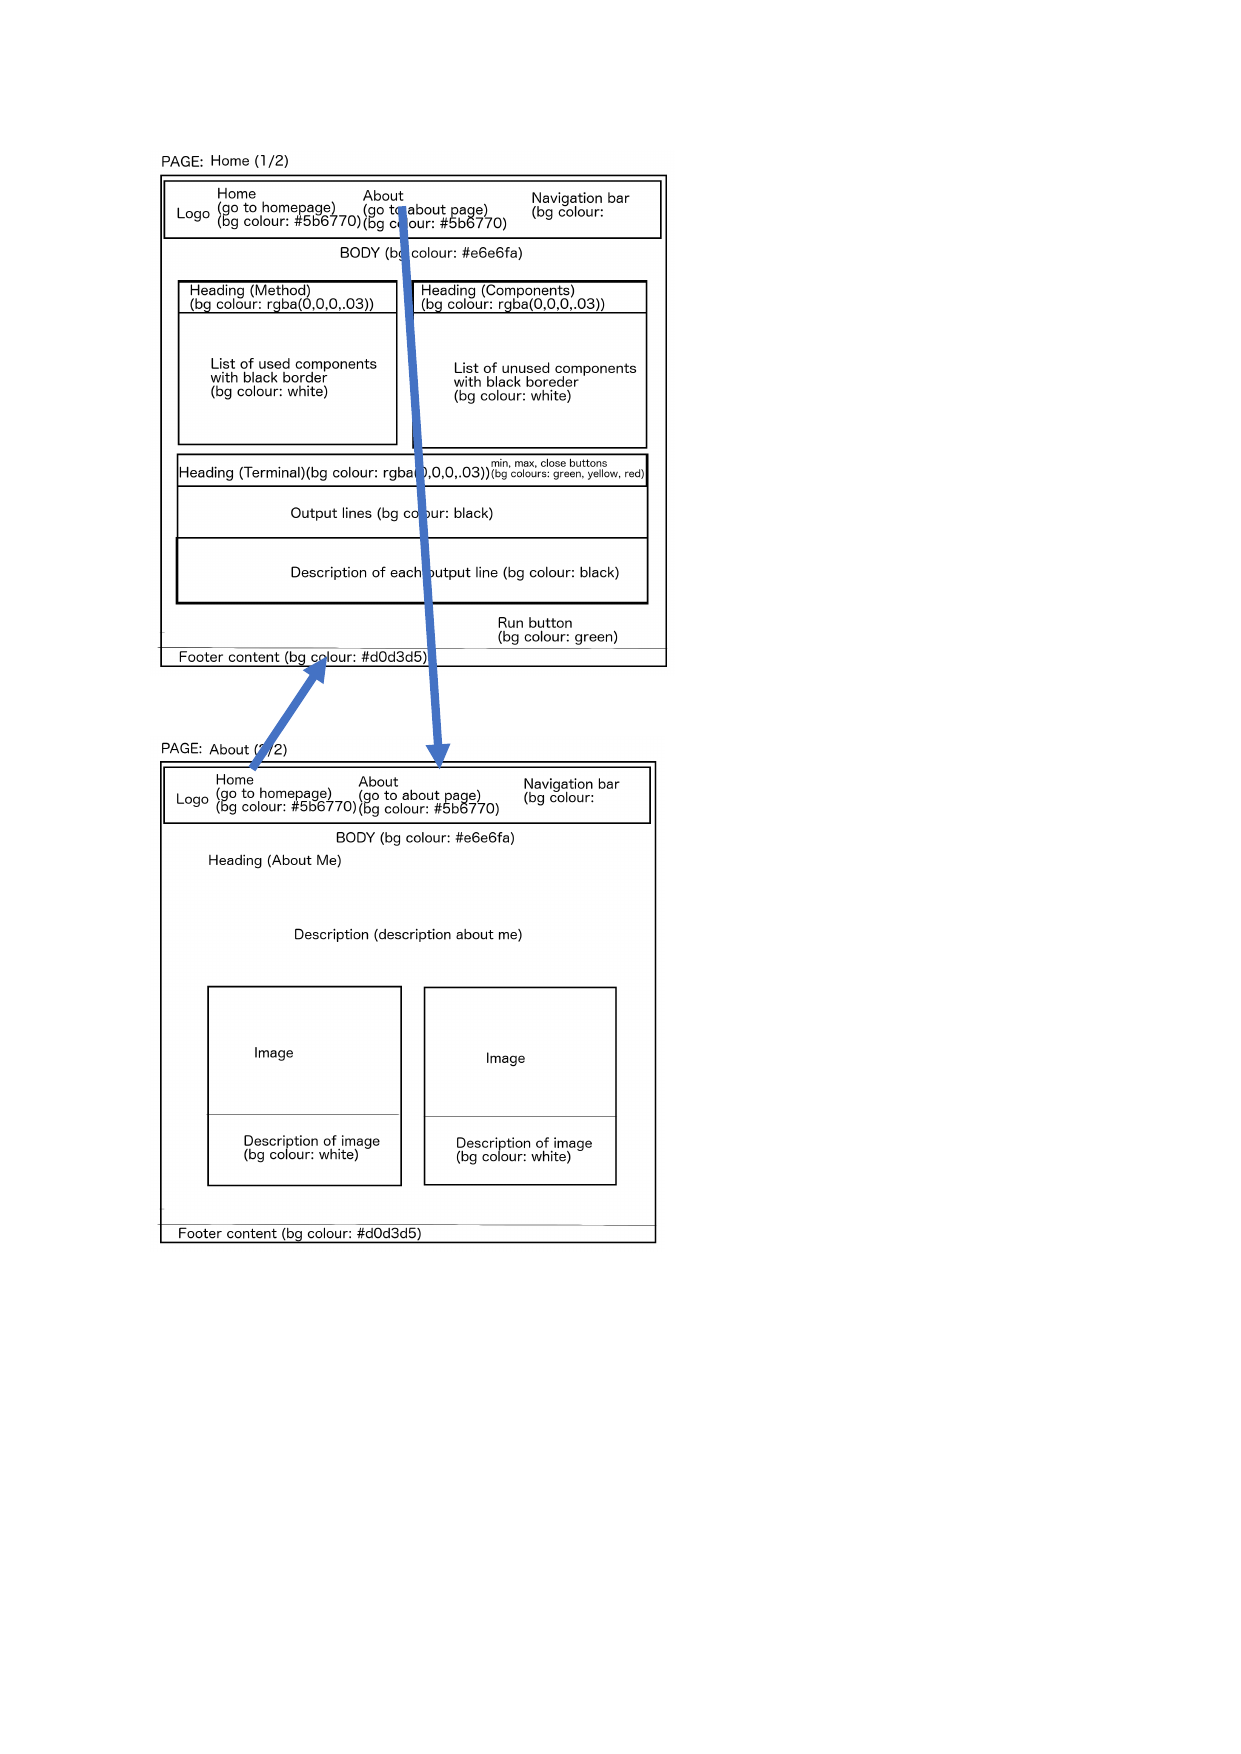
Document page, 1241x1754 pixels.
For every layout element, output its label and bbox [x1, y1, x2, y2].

picture [150, 150, 676, 676]
picture [150, 736, 665, 1252]
